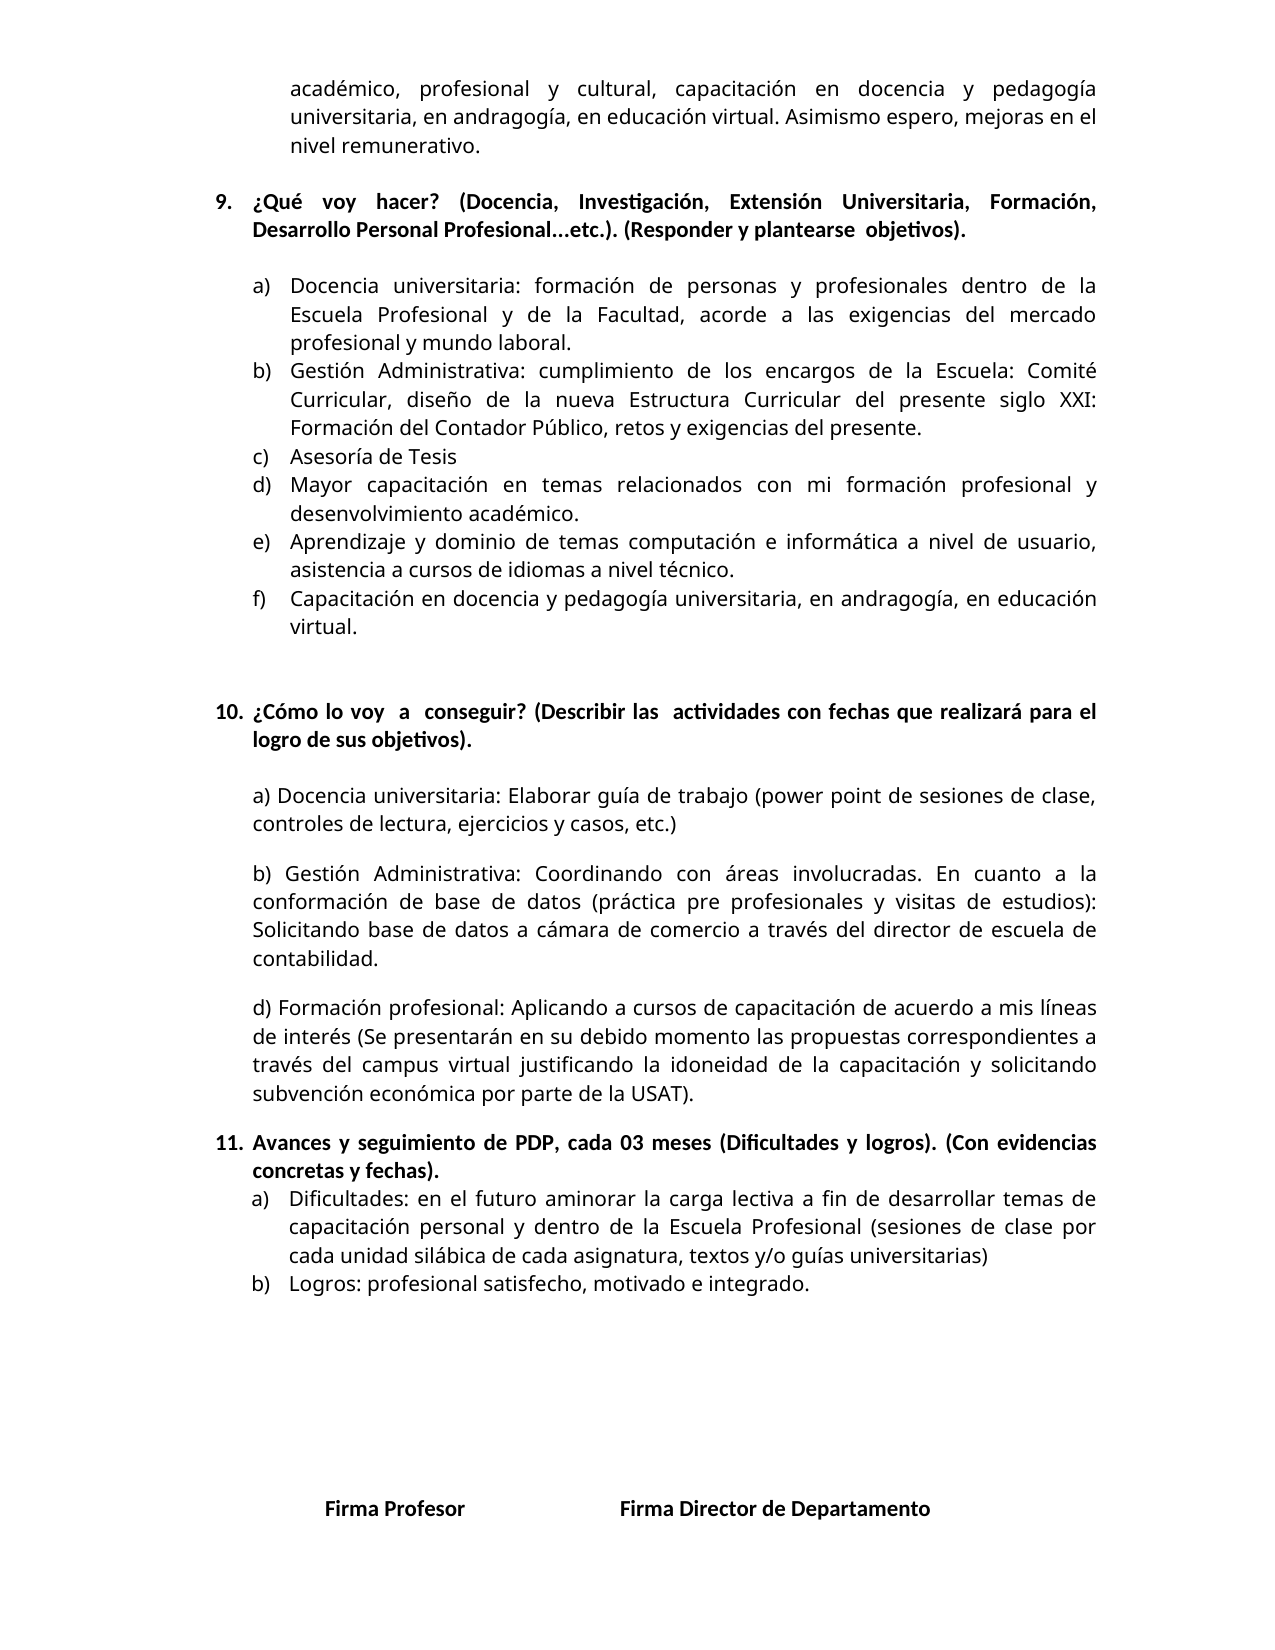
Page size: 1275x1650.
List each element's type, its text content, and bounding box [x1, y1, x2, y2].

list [252, 74, 1098, 159]
list ¿Cómo lo voy a conseguir? (Describir las actividades con fechas que realizará para el logro de sus objetivos). [215, 697, 1098, 753]
list Logros: profesional satisfecho, motivado e integrado. [251, 1269, 1098, 1298]
list Asesoría de Tesis [252, 442, 1098, 470]
list Gestión Administrativa: cumplimiento de los encargos de la Escuela: Comité Curricular, diseño de la nueva Estructura Curricular del presente siglo XXI: Formación del Contador Público, retos y exigencias del presente. [252, 357, 1098, 442]
text Firma Profesor Firma Director de Departamento [251, 1494, 1098, 1522]
list a) Docencia universitaria: Elaborar guía de trabajo (power point de sesiones de clase, controles de lectura, ejercicios y casos, etc.) [252, 781, 1098, 838]
list Docencia universitaria: formación de personas y profesionales dentro de la Escuela Profesional y de la Facultad, acorde a las exigencias del mercado profesional y mundo laboral. [252, 271, 1098, 357]
list b) Gestión Administrativa: Coordinando con áreas involucradas. En cuanto a la conformación de base de datos (práctica pre profesionales y visitas de estudios): Solicitando base de datos a cámara de comercio a través del director de escuela de contabilidad. [252, 859, 1098, 972]
list Capacitación en docencia y pedagogía universitaria, en andragogía, en educación virtual. [252, 584, 1098, 641]
list ¿Qué voy hacer? (Docencia, Investigación, Extensión Universitaria, Formación, Desarrollo Personal Profesional...etc.). (Responder y plantearse objetivos). [215, 187, 1098, 243]
list Avances y seguimiento de PDP, cada 03 meses (Dificultades y logros). (Con evidencias concretas y fechas). [215, 1128, 1098, 1184]
list Mayor capacitación en temas relacionados con mi formación profesional y desenvolvimiento académico. [252, 470, 1098, 527]
list Dificultades: en el futuro aminorar la carga lectiva a fin de desarrollar temas de capacitación personal y dentro de la Escuela Profesional (sesiones de clase por cada unidad silábica de cada asignatura, textos y/o guías universitarias) [251, 1184, 1098, 1269]
list Aprendizaje y dominio de temas computación e informática a nivel de usuario, asistencia a cursos de idiomas a nivel técnico. [252, 527, 1098, 584]
list d) Formación profesional: Aplicando a cursos de capacitación de acuerdo a mis líneas de interés (Se presentarán en su debido momento las propuestas correspondientes a través del campus virtual justificando la idoneidad de la capacitación y solicitando subvención económica por parte de la USAT). [252, 993, 1098, 1107]
